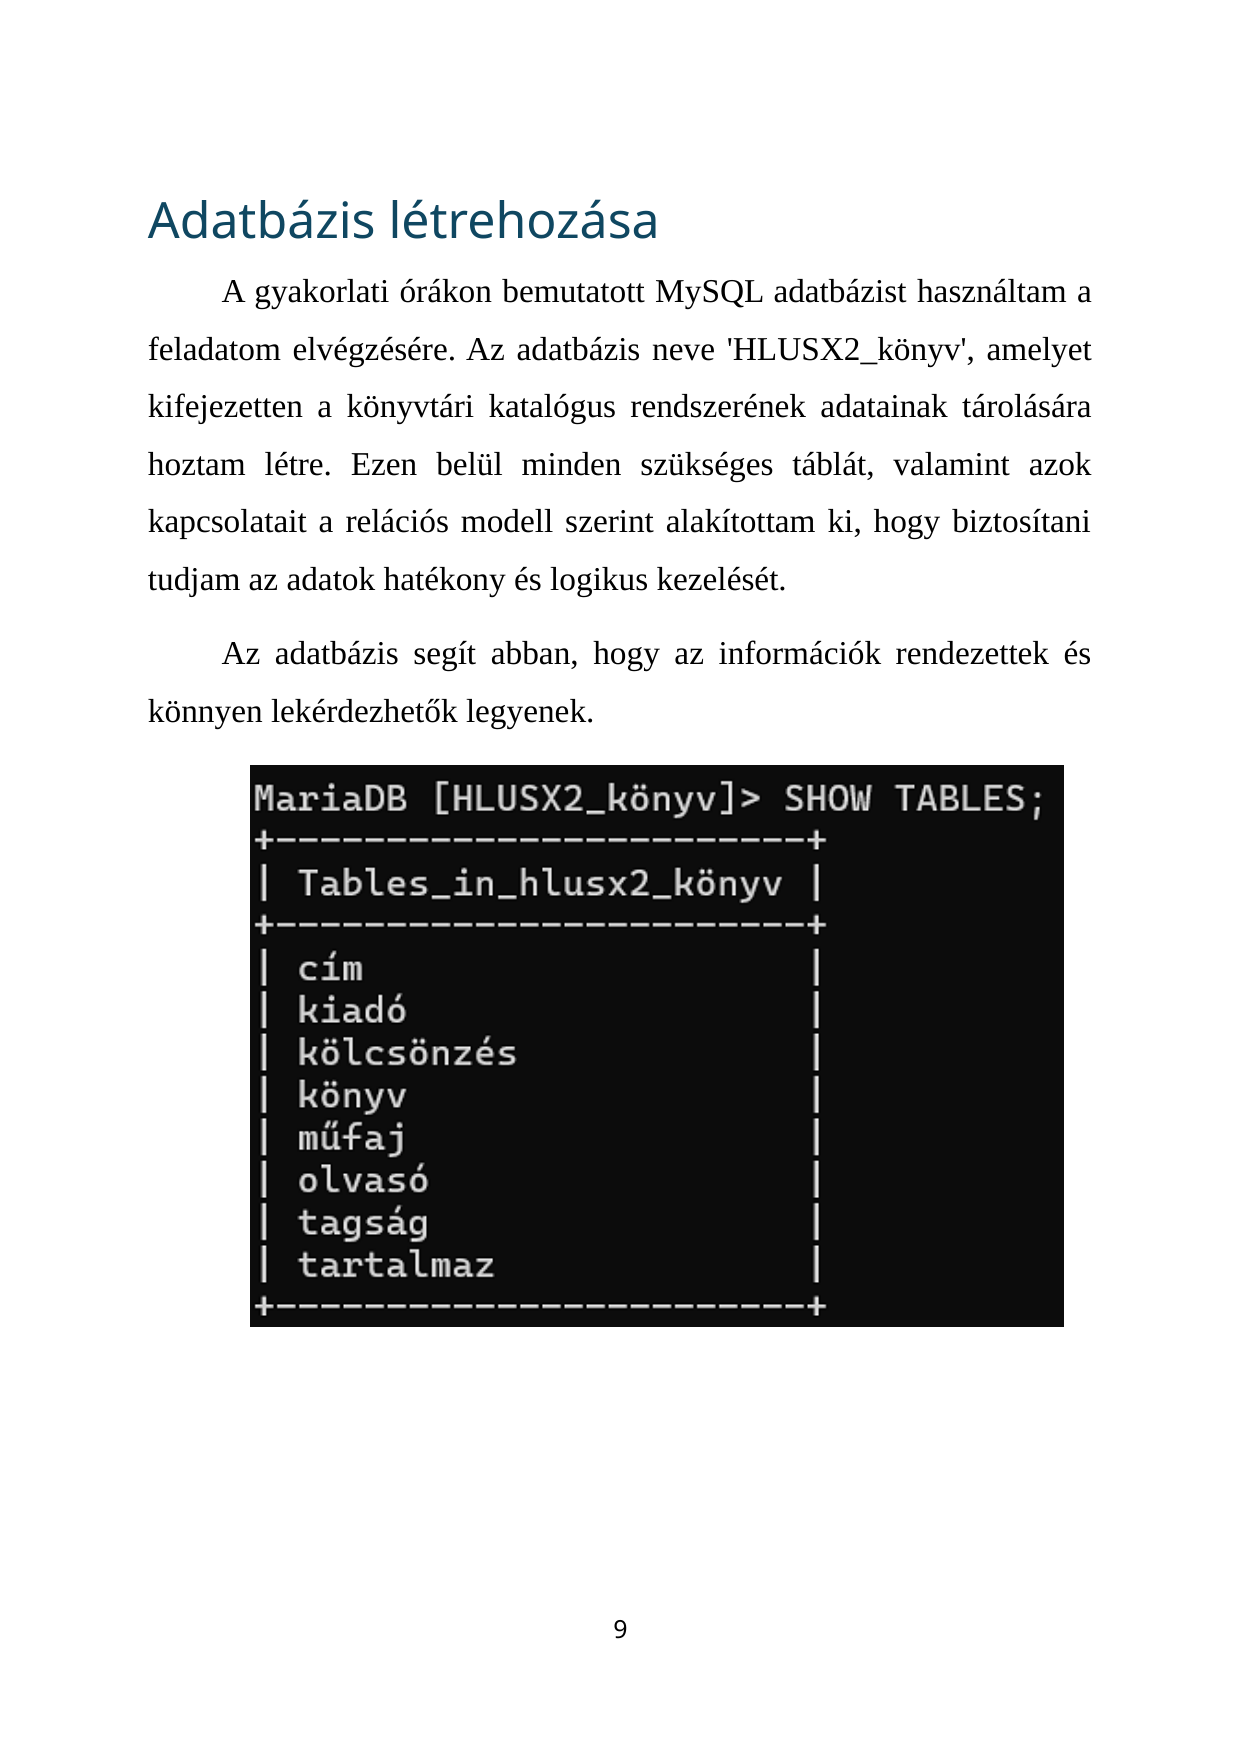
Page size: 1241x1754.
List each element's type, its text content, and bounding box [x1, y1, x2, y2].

picture [250, 765, 1064, 1327]
subtitle Adatbázis létrehozása [148, 185, 1093, 253]
text Az adatbázis segít abban, hogy az információk rendezettek és könnyen lekérdezhetők legyenek. [148, 633, 1093, 729]
text A gyakorlati órákon bemutatott MySQL adatbázist használtam a feladatom elvégzésére. Az adatbázis neve 'HLUSX2_könyv', amelyet kifejezetten a könyvtári katalógus rendszerének adatainak tárolására hoztam létre. Ezen belül minden szükséges táblát, valamint azok kapcsolatait a relációs modell szerint alakítottam ki, hogy biztosítani tudjam az adatok hatékony és logikus kezelését. [148, 272, 1093, 598]
